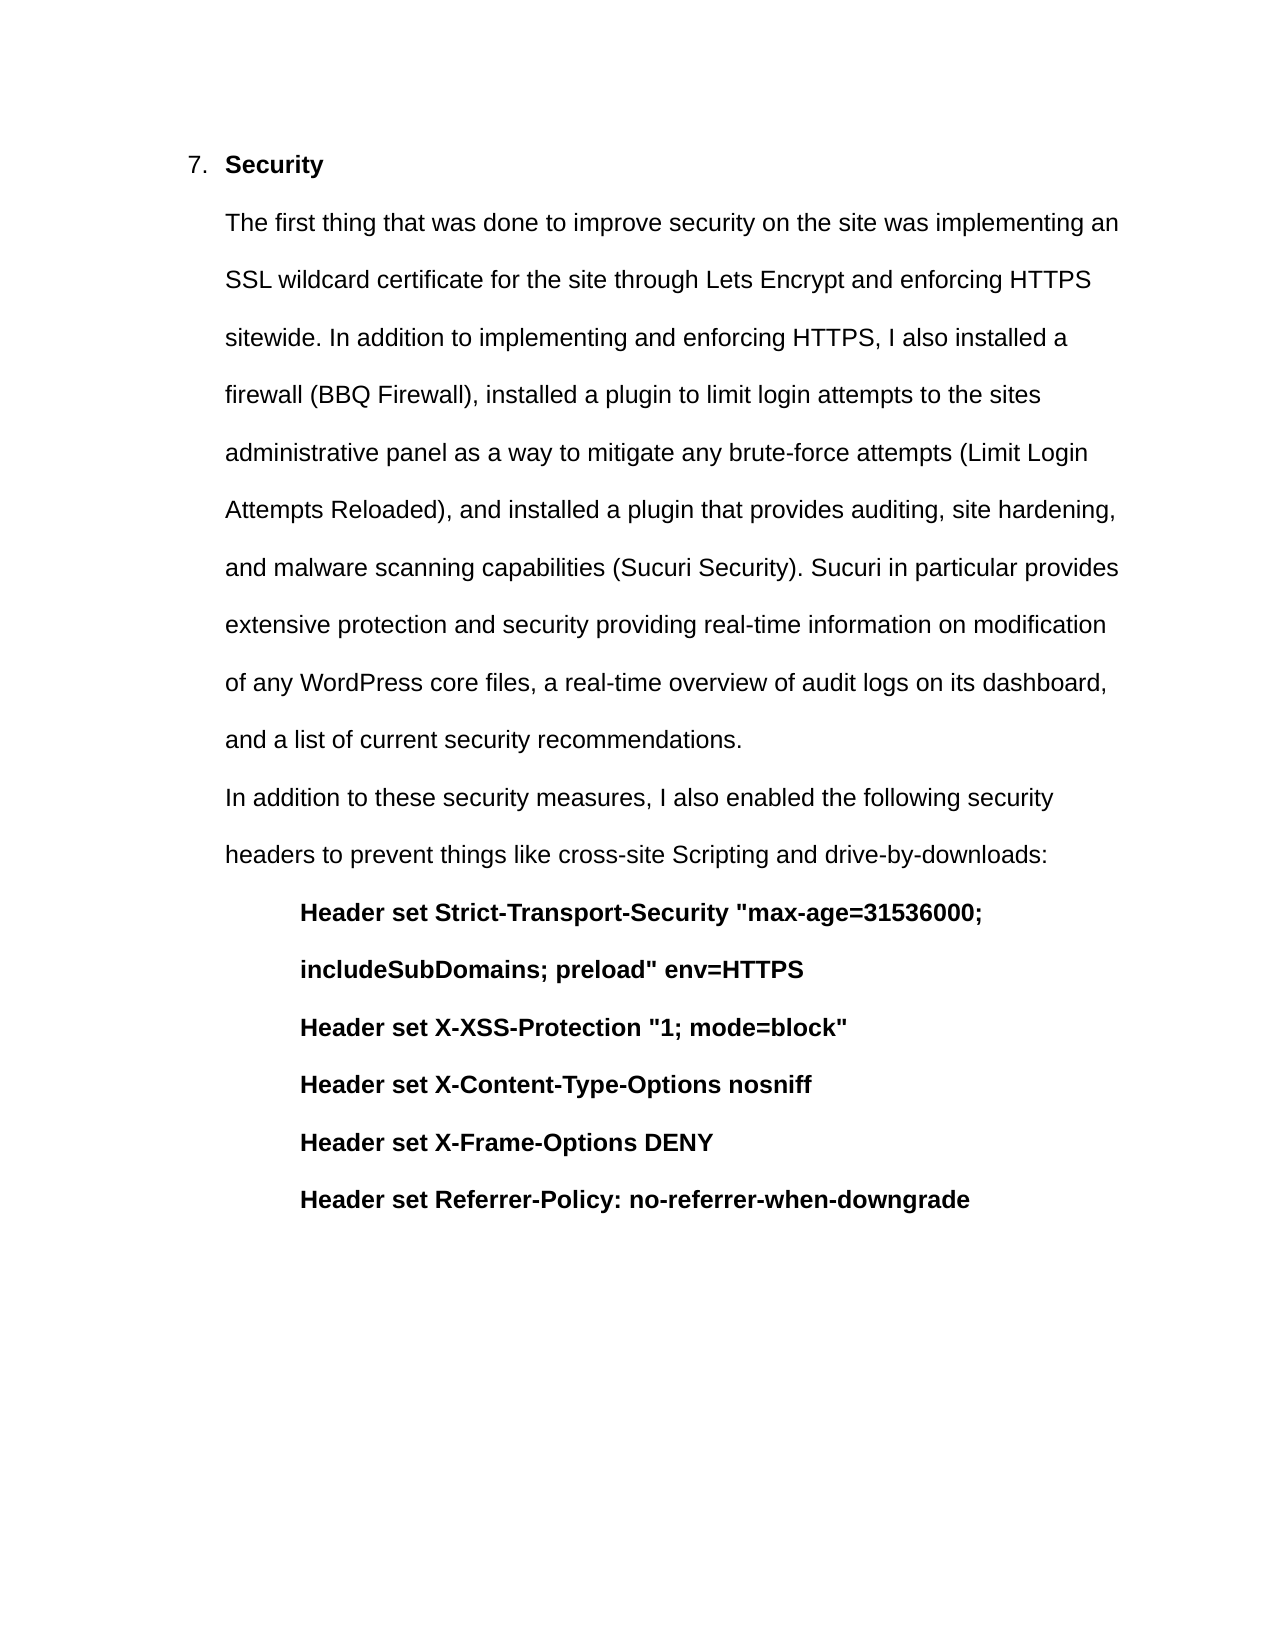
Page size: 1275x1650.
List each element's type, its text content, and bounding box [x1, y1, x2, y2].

list Header set X-Frame-Options DENY [300, 1127, 1125, 1156]
list Header set Strict-Transport-Security "max-age=31536000; includeSubDomains; preload" env=HTTPS [300, 897, 1125, 984]
list Header set X-Content-Type-Options nosniff [300, 1070, 1125, 1099]
list In addition to these security measures, I also enabled the following security headers to prevent things like cross-site Scripting and drive-by-downloads: [225, 782, 1125, 869]
list The first thing that was done to improve security on the site was implementing an SSL wildcard certificate for the site through Lets Encrypt and enforcing HTTPS sitewide. In addition to implementing and enforcing HTTPS, I also installed a firewall (BBQ Firewall), installed a plugin to limit login attempts to the sites administrative panel as a way to mitigate any brute-force attempts (Limit Login Attempts Reloaded), and installed a plugin that provides auditing, site hardening, and malware scanning capabilities (Sucuri Security). Sucuri in particular provides extensive protection and security providing real-time information on modification of any WordPress core files, a real-time overview of audit logs on its dashboard, and a list of current security recommendations. [225, 207, 1125, 754]
list Header set X-XSS-Protection "1; mode=block" [300, 1012, 1125, 1041]
list Header set Referrer-Policy: no-referrer-when-downgrade [300, 1185, 1125, 1214]
list Security [187, 150, 1125, 179]
